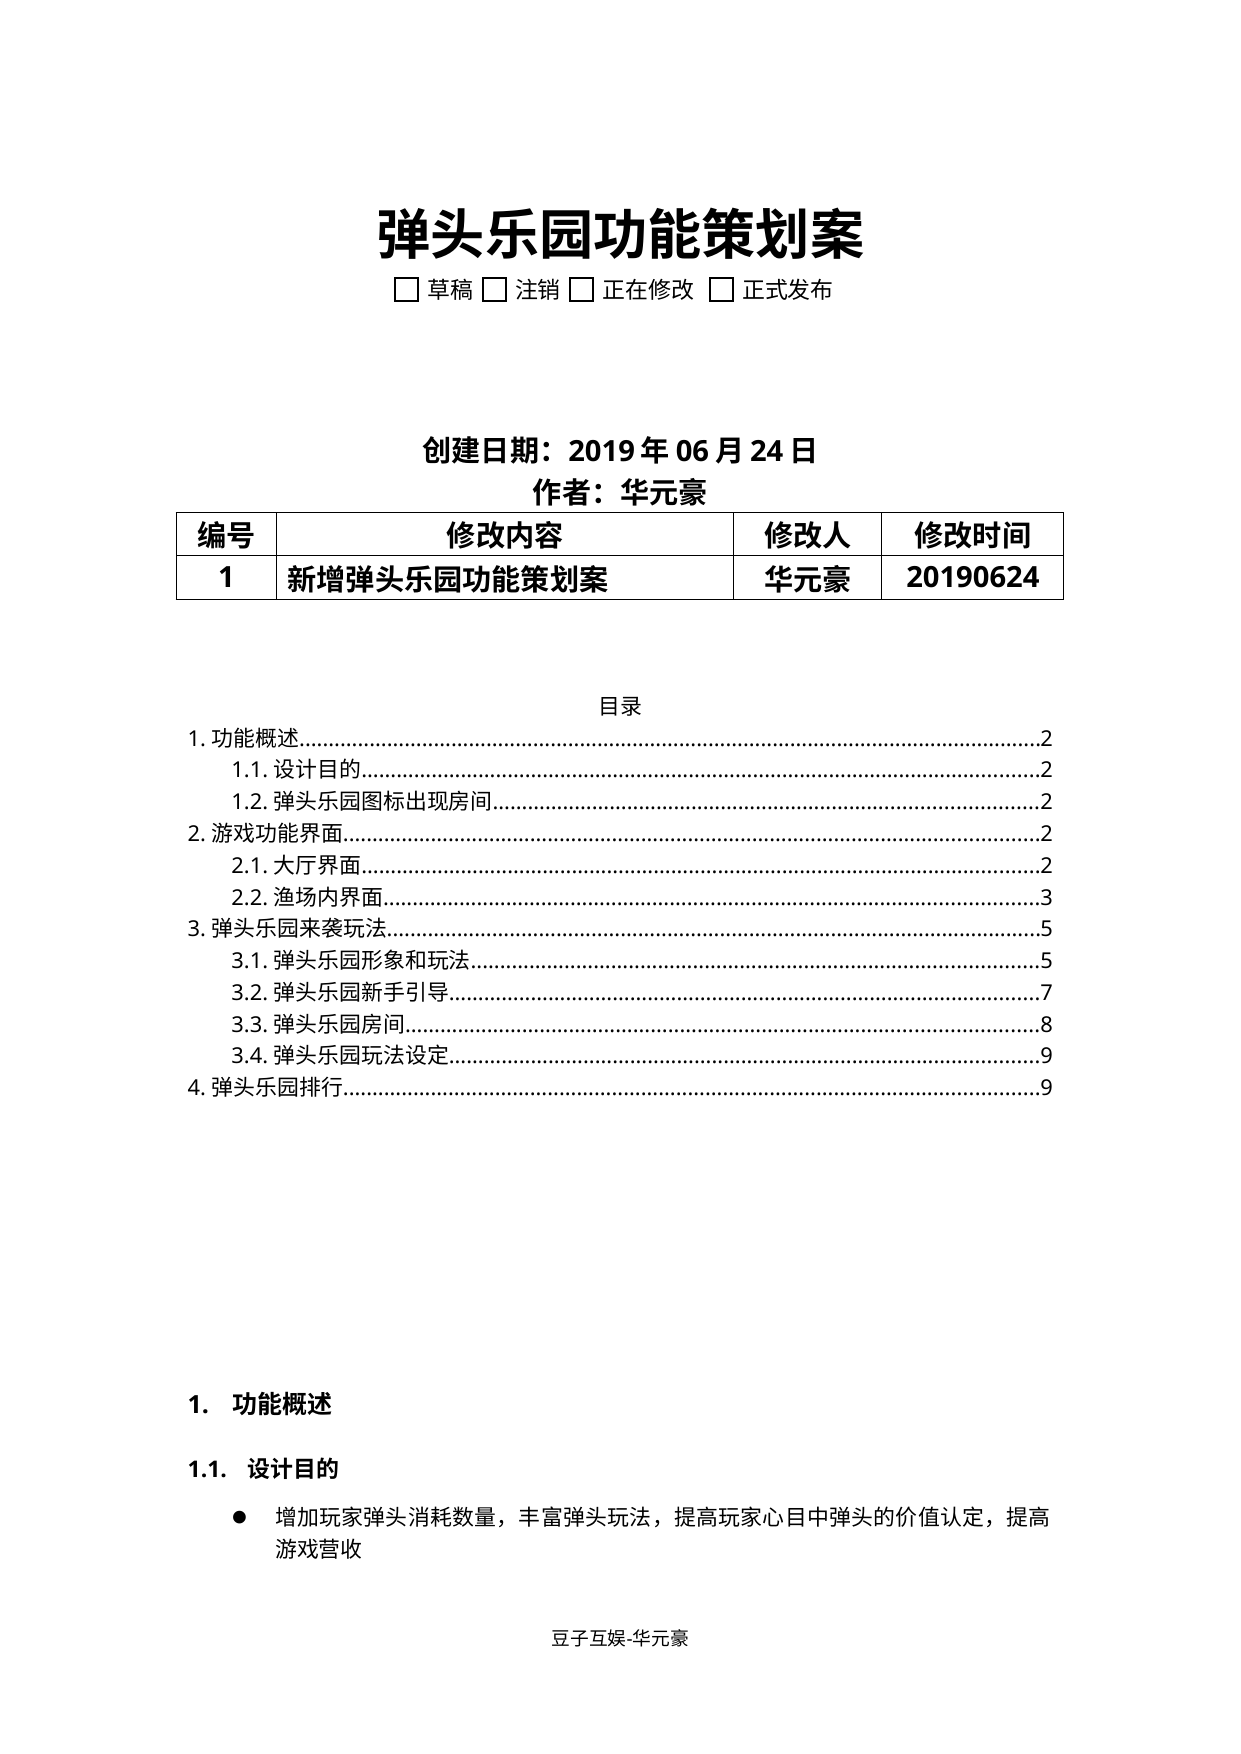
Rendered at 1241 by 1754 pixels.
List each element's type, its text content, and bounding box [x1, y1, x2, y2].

table_header 修改时间 [882, 513, 1063, 555]
table_cell 新增弹头乐园功能策划案 [277, 556, 733, 599]
table_cell 1 [177, 556, 276, 599]
table_header 修改人 [734, 513, 881, 555]
subtitle 设计目的 [187, 1435, 1053, 1500]
subtitle 功能概述 [187, 1370, 1053, 1435]
text 创建日期：2019年06月24日 [187, 427, 1053, 470]
table_cell 20190624 [882, 556, 1063, 599]
list 增加玩家弹头消耗数量，丰富弹头玩法，提高玩家心目中弹头的价值认定，提高游戏营收 [231, 1500, 1053, 1563]
text 作者：华元豪 [187, 470, 1053, 512]
table_cell 华元豪 [734, 556, 881, 599]
text 弹头乐园功能策划案 [187, 192, 1053, 270]
table_header 修改内容 [277, 513, 733, 555]
table_header 编号 [177, 513, 276, 555]
